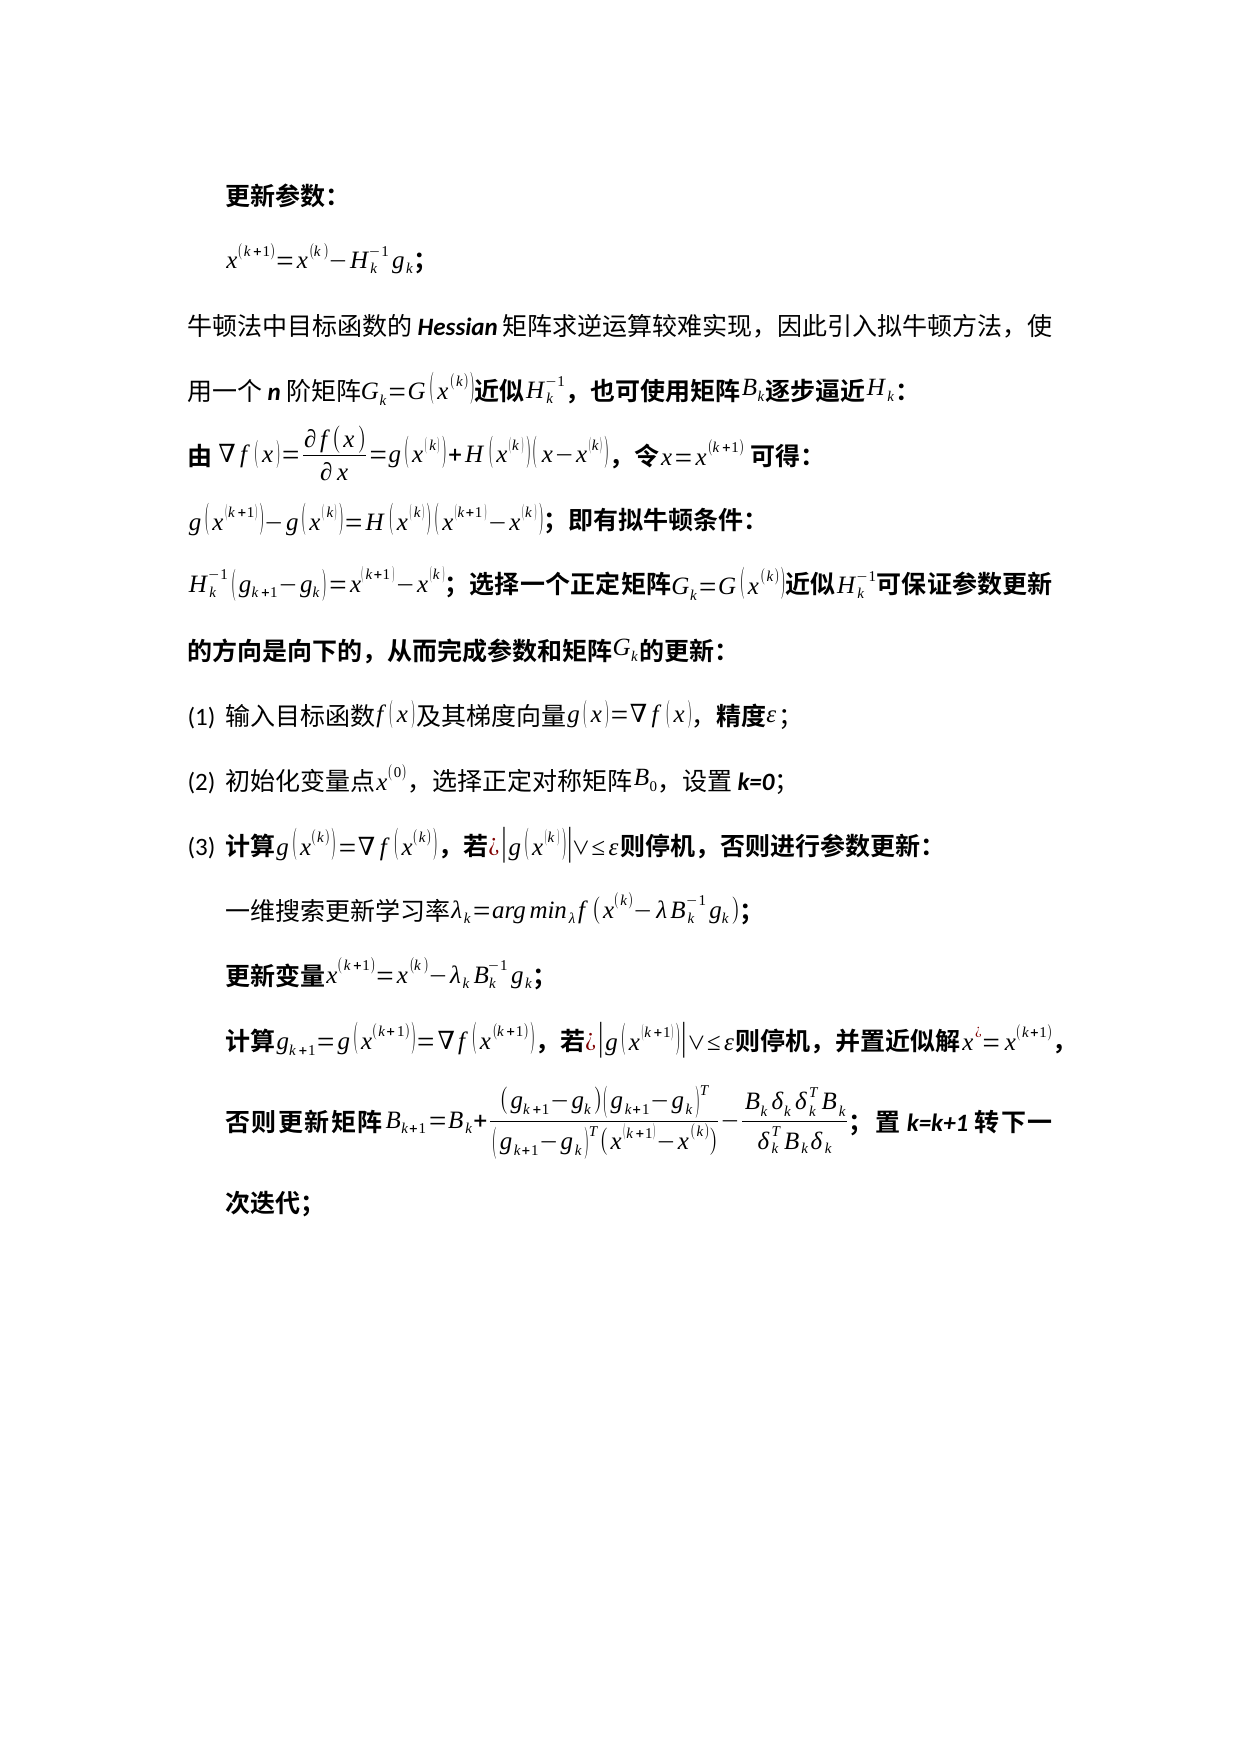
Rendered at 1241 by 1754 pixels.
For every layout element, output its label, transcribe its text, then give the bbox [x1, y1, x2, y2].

list 输入目标函数及其梯度向量，精度； [187, 682, 1053, 747]
text 一维搜索更新学习率； [225, 877, 1053, 942]
list 计算和 ，若梯度满足，则停机，否则更新参数： [187, 162, 1053, 227]
text ； [225, 227, 1053, 292]
text 更新变量； [225, 942, 1053, 1007]
text 计算，若则停机，并置近似解，否则更新矩阵；置k=k+1转下一次迭代； [225, 1007, 1053, 1234]
text 由 ，令 可得： [187, 422, 1053, 487]
list 计算，若则停机，否则进行参数更新： [187, 812, 1053, 877]
text 牛顿法中目标函数的Hessian矩阵求逆运算较难实现，因此引入拟牛顿方法，使用一个n阶矩阵近似，也可使用矩阵逐步逼近： [187, 292, 1053, 422]
text ；即有拟牛顿条件： [187, 487, 1053, 552]
text ；选择一个正定矩阵近似可保证参数更新的方向是向下的，从而完成参数和矩阵的更新： [187, 552, 1053, 682]
list 初始化变量点，选择正定对称矩阵，设置k=0； [187, 747, 1053, 812]
